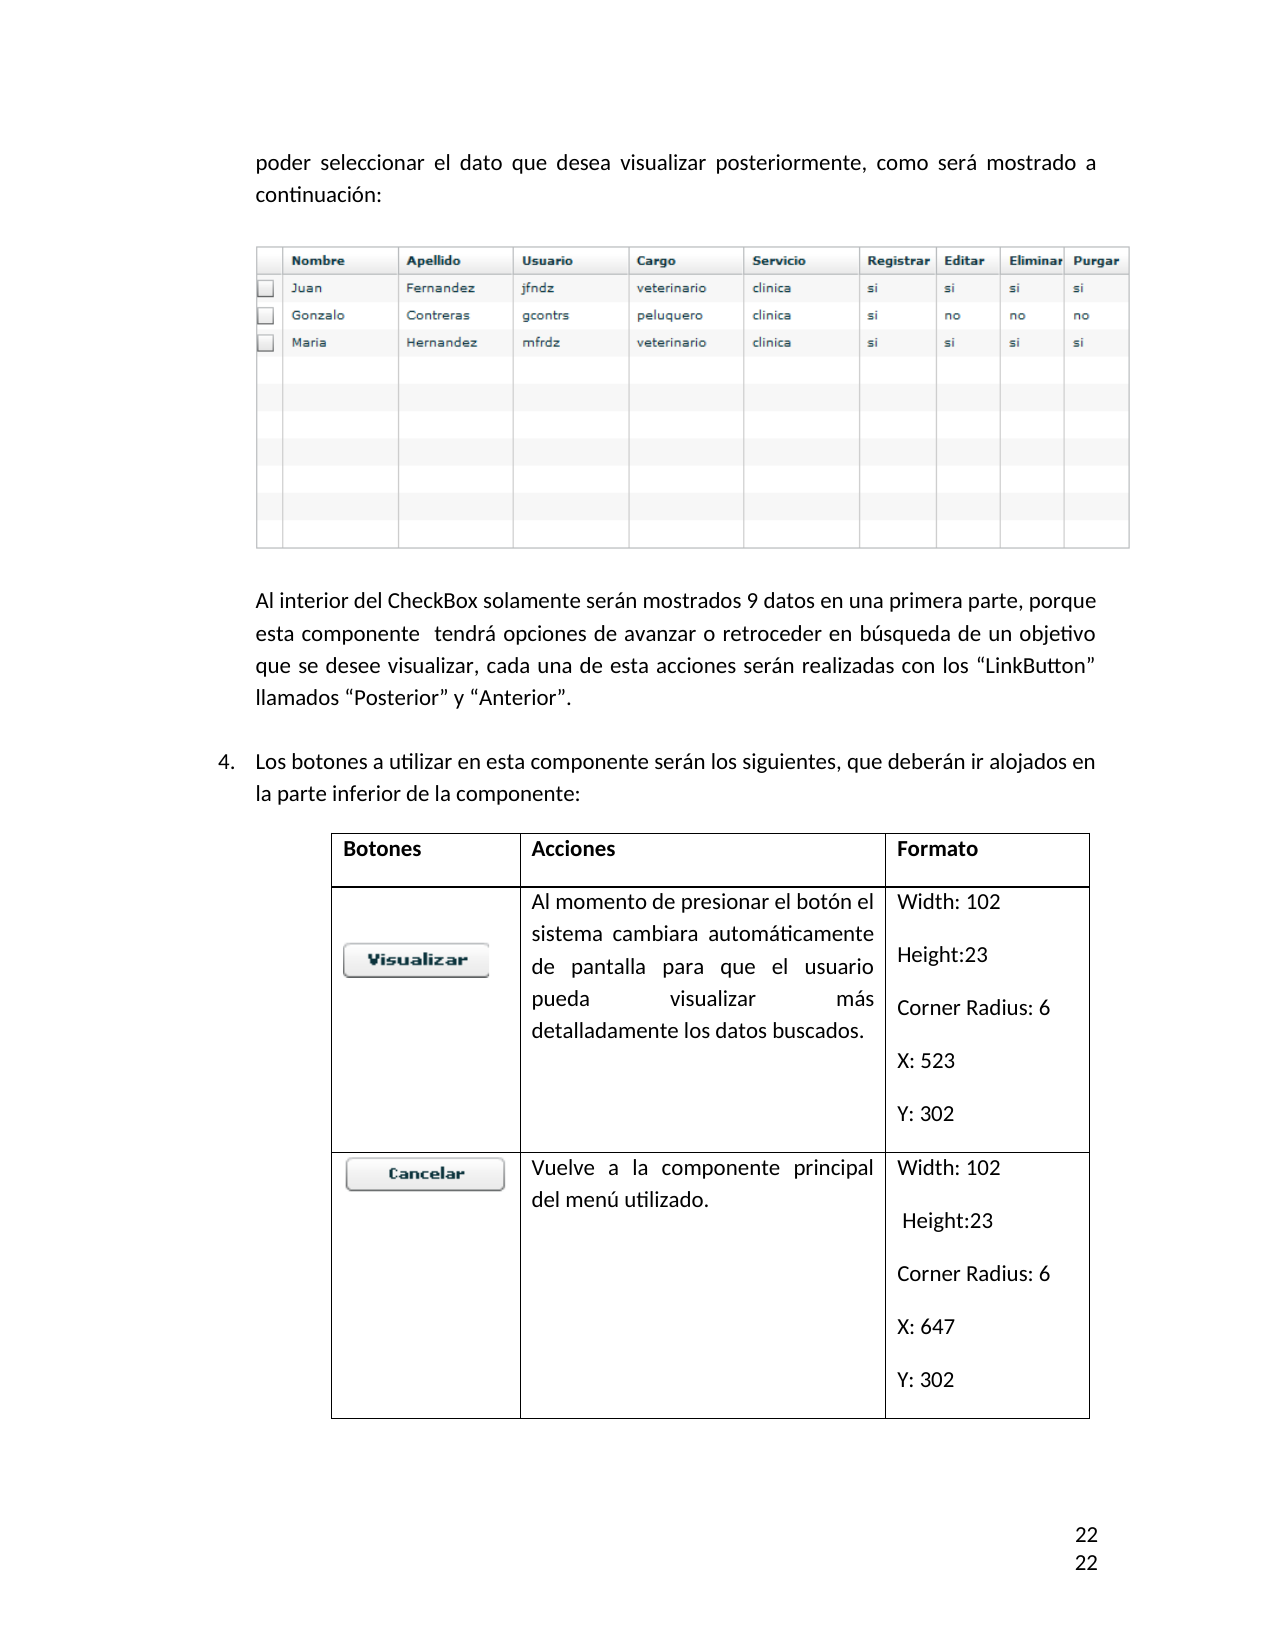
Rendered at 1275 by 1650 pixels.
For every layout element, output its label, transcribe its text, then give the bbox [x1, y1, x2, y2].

picture [255, 244, 1131, 550]
table_cell Vuelve a la componente principal del menú utilizado. [521, 1153, 885, 1418]
table_cell Width: 102 Height:23 Corner Radius: 6 X: 523 Y: 302 [886, 888, 1089, 1152]
list Al interior del CheckBox solamente serán mostrados 9 datos en una primera parte, porque esta componente tendrá opciones de avanzar o retroceder en búsqueda de un objetivo que se desee visualizar, cada una de esta acciones serán realizadas con los “LinkButton” llamados “Posterior” y “Anterior”. [255, 586, 1098, 711]
picture [343, 940, 490, 978]
table_cell [332, 888, 520, 1152]
table_cell [332, 1153, 520, 1418]
table_cell Width: 102 Height:23 Corner Radius: 6 X: 647 Y: 302 [886, 1153, 1089, 1418]
table_header Formato [886, 834, 1089, 886]
picture [343, 1153, 513, 1196]
list Los botones a utilizar en esta componente serán los siguientes, que deberán ir alojados en la parte inferior de la componente: [218, 747, 1098, 808]
table_header Botones [332, 834, 520, 886]
table_header Acciones [521, 834, 885, 886]
table_cell Al momento de presionar el botón el sistema cambiara automáticamente de pantalla para que el usuario pueda visualizar más detalladamente los datos buscados. [521, 888, 885, 1152]
